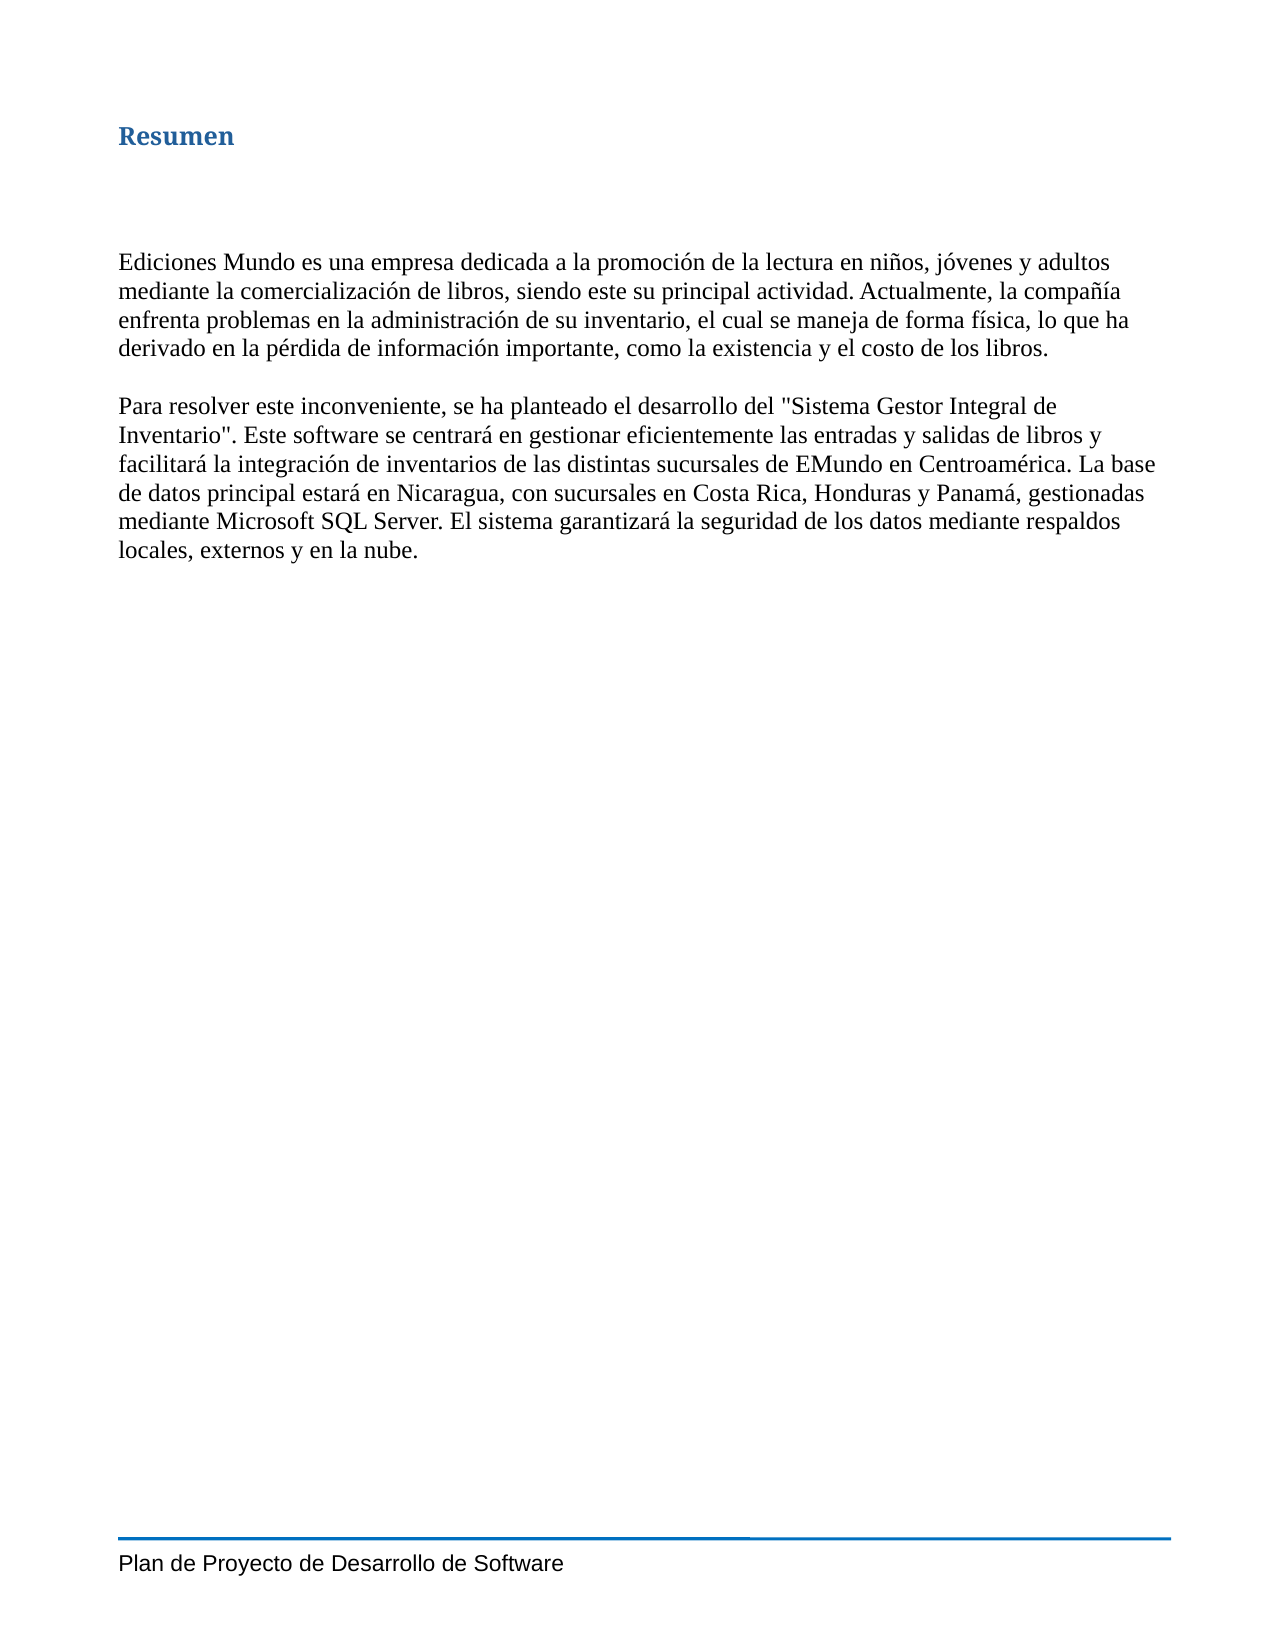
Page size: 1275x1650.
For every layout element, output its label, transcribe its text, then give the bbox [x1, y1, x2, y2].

text Ediciones Mundo es una empresa dedicada a la promoción de la lectura en niños, jóvenes y adultos mediante la comercialización de libros, siendo este su principal actividad. Actualmente, la compañía enfrenta problemas en la administración de su inventario, el cual se maneja de forma física, lo que ha derivado en la pérdida de información importante, como la existencia y el costo de los libros. [118, 247, 1157, 362]
text Para resolver este inconveniente, se ha planteado el desarrollo del "Sistema Gestor Integral de Inventario". Este software se centrará en gestionar eficientemente las entradas y salidas de libros y facilitará la integración de inventarios de las distintas sucursales de EMundo en Centroamérica. La base de datos principal estará en Nicaragua, con sucursales en Costa Rica, Honduras y Panamá, gestionadas mediante Microsoft SQL Server. El sistema garantizará la seguridad de los datos mediante respaldos locales, externos y en la nube. [118, 391, 1157, 564]
subtitle Resumen [118, 118, 1157, 152]
